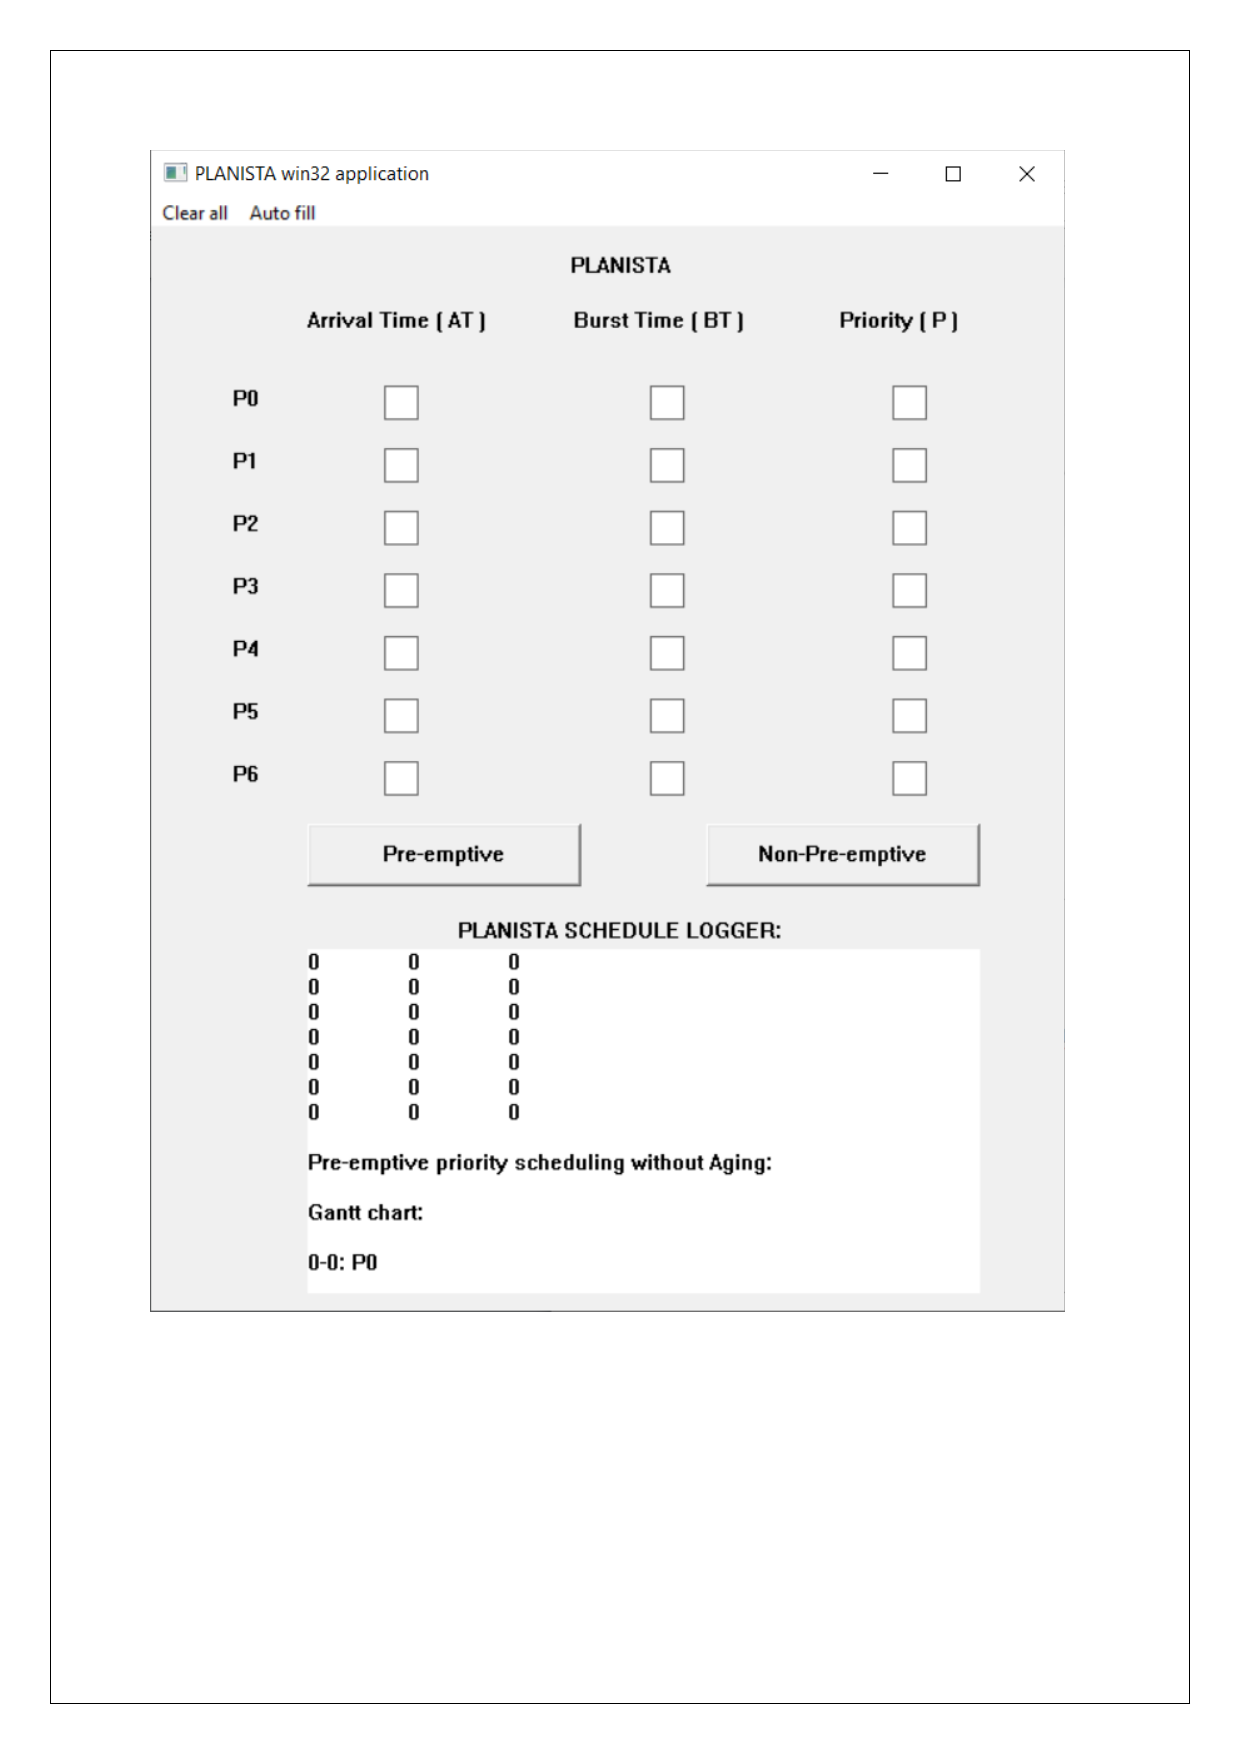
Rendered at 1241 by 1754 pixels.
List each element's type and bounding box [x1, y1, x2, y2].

picture [150, 150, 1065, 1312]
